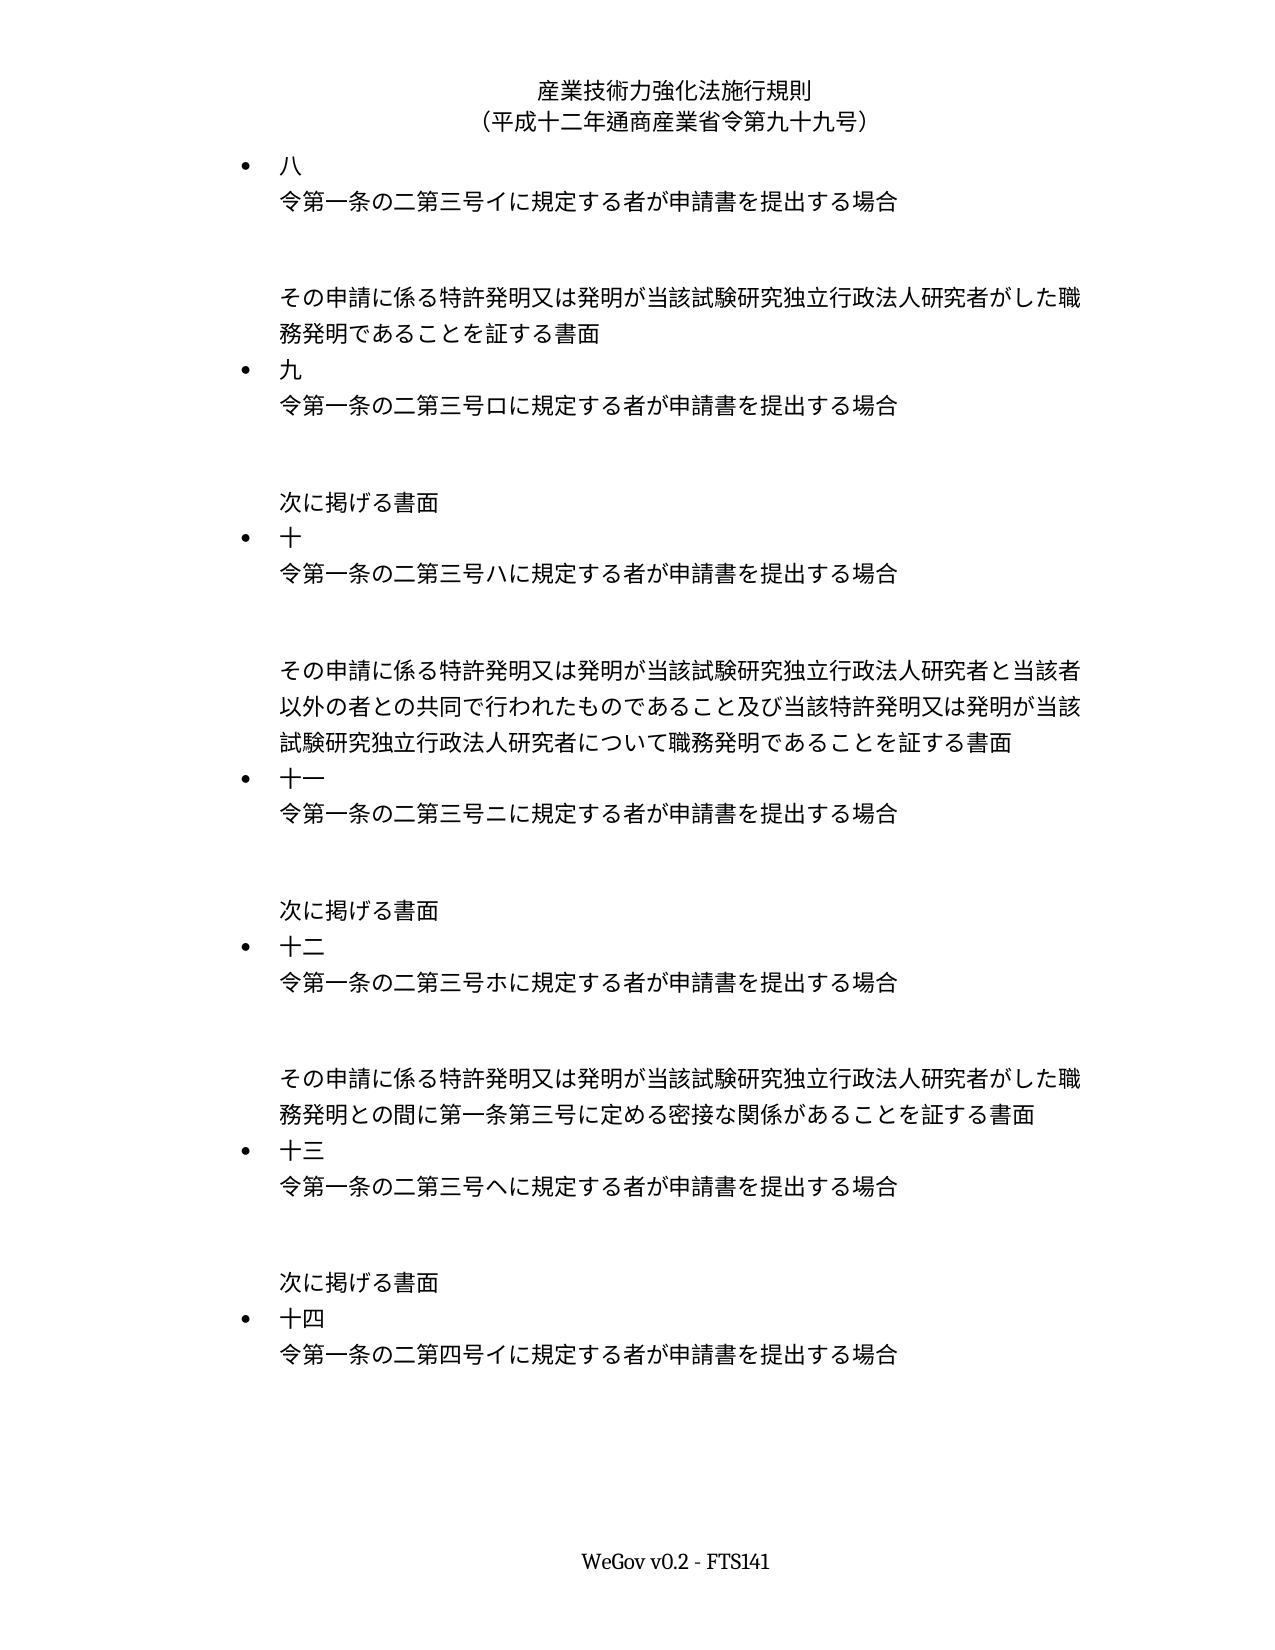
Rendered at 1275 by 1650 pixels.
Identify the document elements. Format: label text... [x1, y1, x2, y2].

list 十一 令第一条の二第三号ニに規定する者が申請書を提出する場合 次に掲げる書面 [242, 762, 1087, 926]
list 十三 令第一条の二第三号ヘに規定する者が申請書を提出する場合 次に掲げる書面 [242, 1135, 1087, 1298]
list 十 令第一条の二第三号ハに規定する者が申請書を提出する場合 その申請に係る特許発明又は発明が当該試験研究独立行政法人研究者と当該者以外の者との共同で行われたものであること及び当該特許発明又は発明が当該試験研究独立行政法人研究者について職務発明であることを証する書面 [242, 522, 1087, 758]
list 八 令第一条の二第三号イに規定する者が申請書を提出する場合 その申請に係る特許発明又は発明が当該試験研究独立行政法人研究者がした職務発明であることを証する書面 [242, 150, 1087, 349]
list 十四 令第一条の二第四号イに規定する者が申請書を提出する場合 その申請に係る特許発明又は発明が当該公設試験研究機関研究者がした職務発明であることを証する書面 [242, 1303, 1087, 1431]
list 九 令第一条の二第三号ロに規定する者が申請書を提出する場合 次に掲げる書面 [242, 354, 1087, 518]
list 十二 令第一条の二第三号ホに規定する者が申請書を提出する場合 その申請に係る特許発明又は発明が当該試験研究独立行政法人研究者がした職務発明との間に第一条第三号に定める密接な関係があることを証する書面 [242, 931, 1087, 1130]
